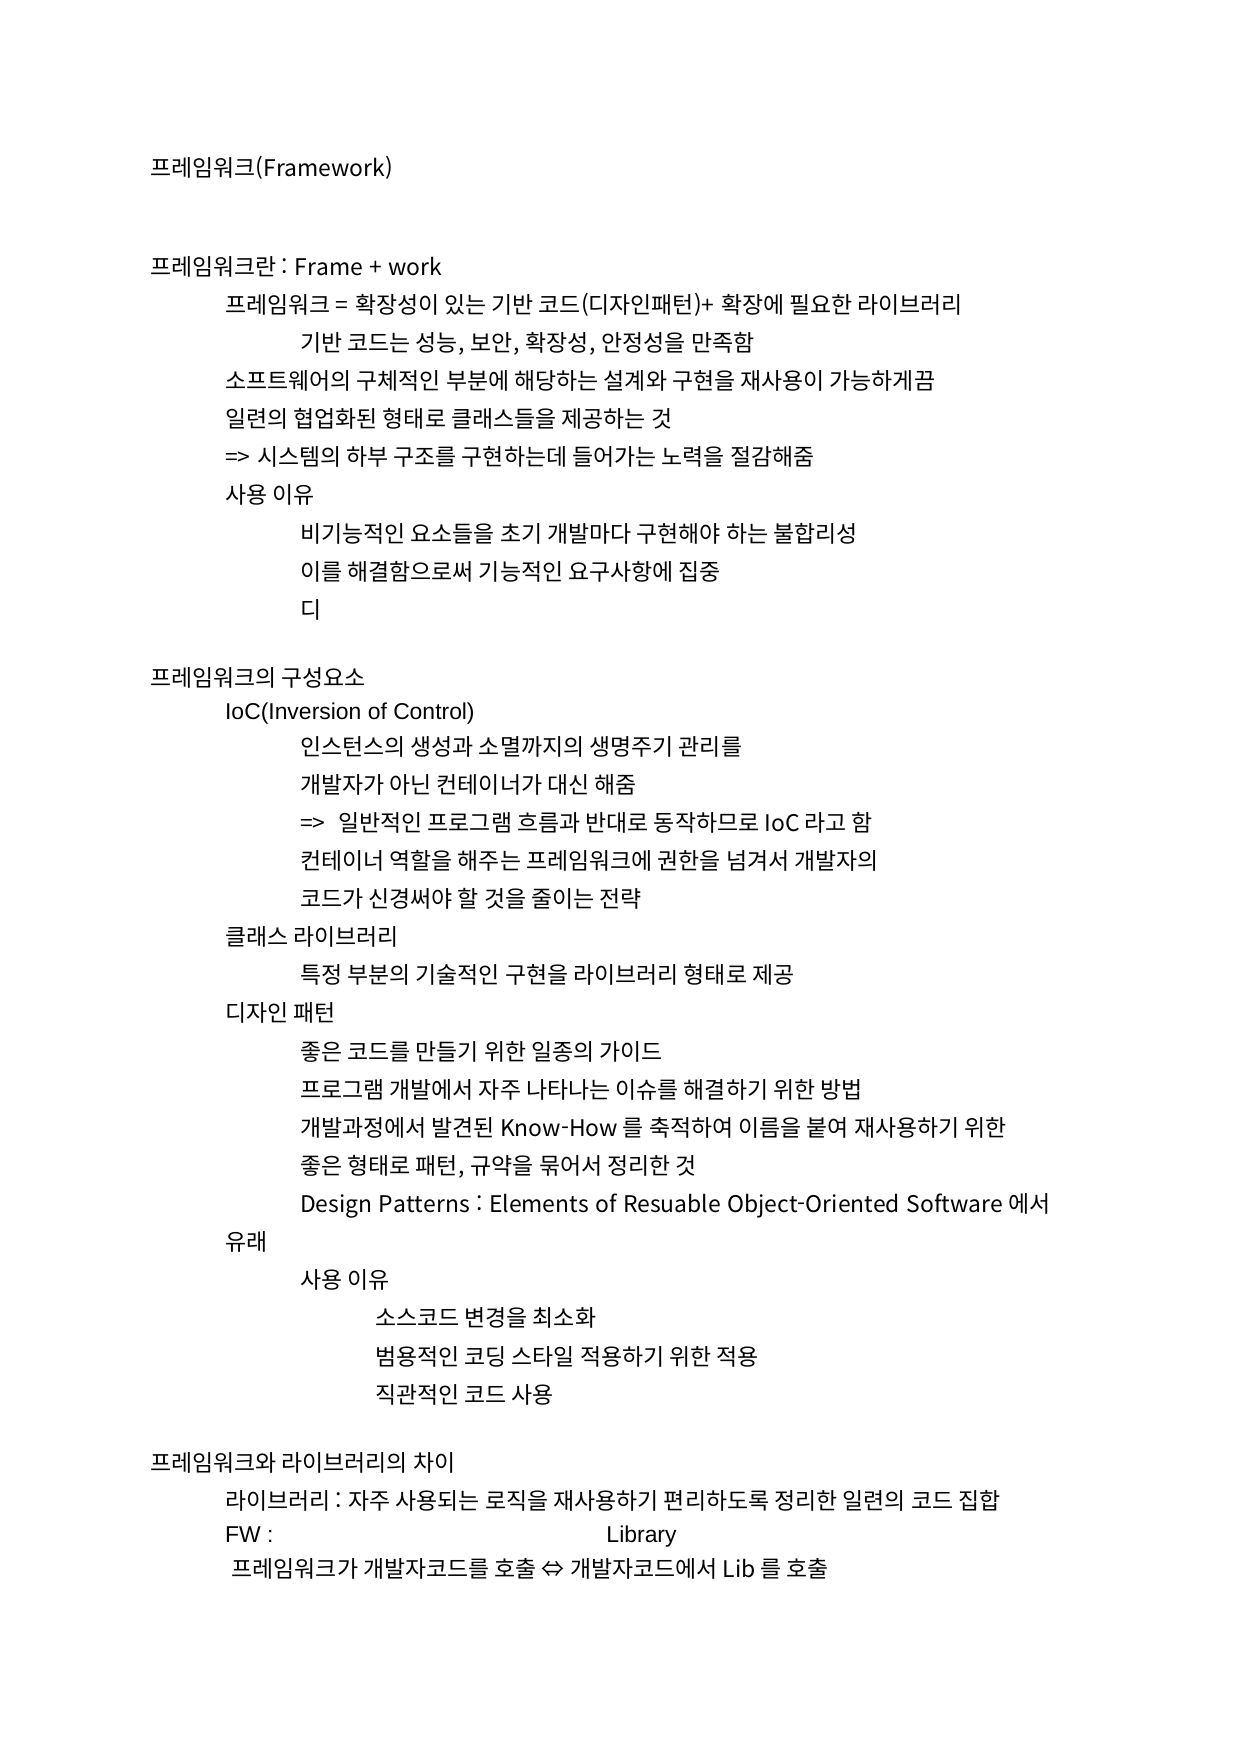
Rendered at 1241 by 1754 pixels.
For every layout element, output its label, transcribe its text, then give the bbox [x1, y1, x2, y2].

text 일련의 협업화된 형태로 클래스들을 제공하는 것 [150, 401, 1090, 434]
text 프레임워크가 개발자코드를 호출 ⇔ 개발자코드에서 Lib를 호출 [150, 1551, 1090, 1584]
text FW : Library [150, 1521, 1090, 1547]
text 프레임워크와 라이브러리의 차이 [150, 1445, 1090, 1478]
text 프레임워크의 구성요소 [150, 660, 1090, 693]
text 클래스 라이브러리 [225, 919, 1090, 952]
text 비기능적인 요소들을 초기 개발마다 구현해야 하는 불합리성 [150, 515, 1090, 549]
text 좋은 형태로 패턴, 규약을 묶어서 정리한 것 [225, 1148, 1090, 1181]
text => 일반적인 프로그램 흐름과 반대로 동작하므로 IoC라고 함 [150, 804, 1090, 838]
text 프로그램 개발에서 자주 나타나는 이슈를 해결하기 위한 방법 [225, 1071, 1090, 1105]
text 범용적인 코딩 스타일 적용하기 위한 적용 [300, 1338, 1090, 1372]
text 컨테이너 역할을 해주는 프레임워크에 권한을 넘겨서 개발자의 [150, 843, 1090, 876]
text 프레임워크 = 확장성이 있는 기반 코드(디자인패턴)+ 확장에 필요한 라이브러리 [150, 287, 1090, 320]
text 인스턴스의 생성과 소멸까지의 생명주기 관리를 [150, 728, 1090, 762]
text 소스코드 변경을 최소화 [300, 1300, 1090, 1333]
text 디 [150, 592, 1090, 625]
text 사용 이유 [150, 477, 1090, 511]
text 개발자가 아닌 컨테이너가 대신 해줌 [150, 766, 1090, 800]
text 소프트웨어의 구체적인 부분에 해당하는 설계와 구현을 재사용이 가능하게끔 [150, 363, 1090, 396]
text 코드가 신경써야 할 것을 줄이는 전략 [225, 881, 1090, 914]
text 이를 해결함으로써 기능적인 요구사항에 집중 [150, 553, 1090, 587]
text 특정 부분의 기술적인 구현을 라이브러리 형태로 제공 [225, 957, 1090, 990]
text 사용 이유 [300, 1262, 1090, 1295]
text 직관적인 코드 사용 [225, 1376, 1090, 1410]
text 프레임워크(Framework) [150, 150, 1090, 183]
text 좋은 코드를 만들기 위한 일종의 가이드 [225, 1033, 1090, 1067]
text 프레임워크란 : Frame + work [150, 248, 1090, 282]
text 디자인 패턴 [225, 995, 1090, 1028]
text 라이브러리 : 자주 사용되는 로직을 재사용하기 편리하도록 정리한 일련의 코드 집합 [150, 1483, 1090, 1516]
text IoC(Inversion of Control) [150, 698, 1090, 724]
text 기반 코드는 성능, 보안, 확장성, 안정성을 만족함 [150, 325, 1090, 358]
text Design Patterns : Elements of Resuable Object-Oriented Software에서 유래 [225, 1186, 1090, 1257]
text => 시스템의 하부 구조를 구현하는데 들어가는 노력을 절감해줌 [150, 439, 1090, 472]
text 개발과정에서 발견된 Know-How를 축적하여 이름을 붙여 재사용하기 위한 [225, 1109, 1090, 1143]
